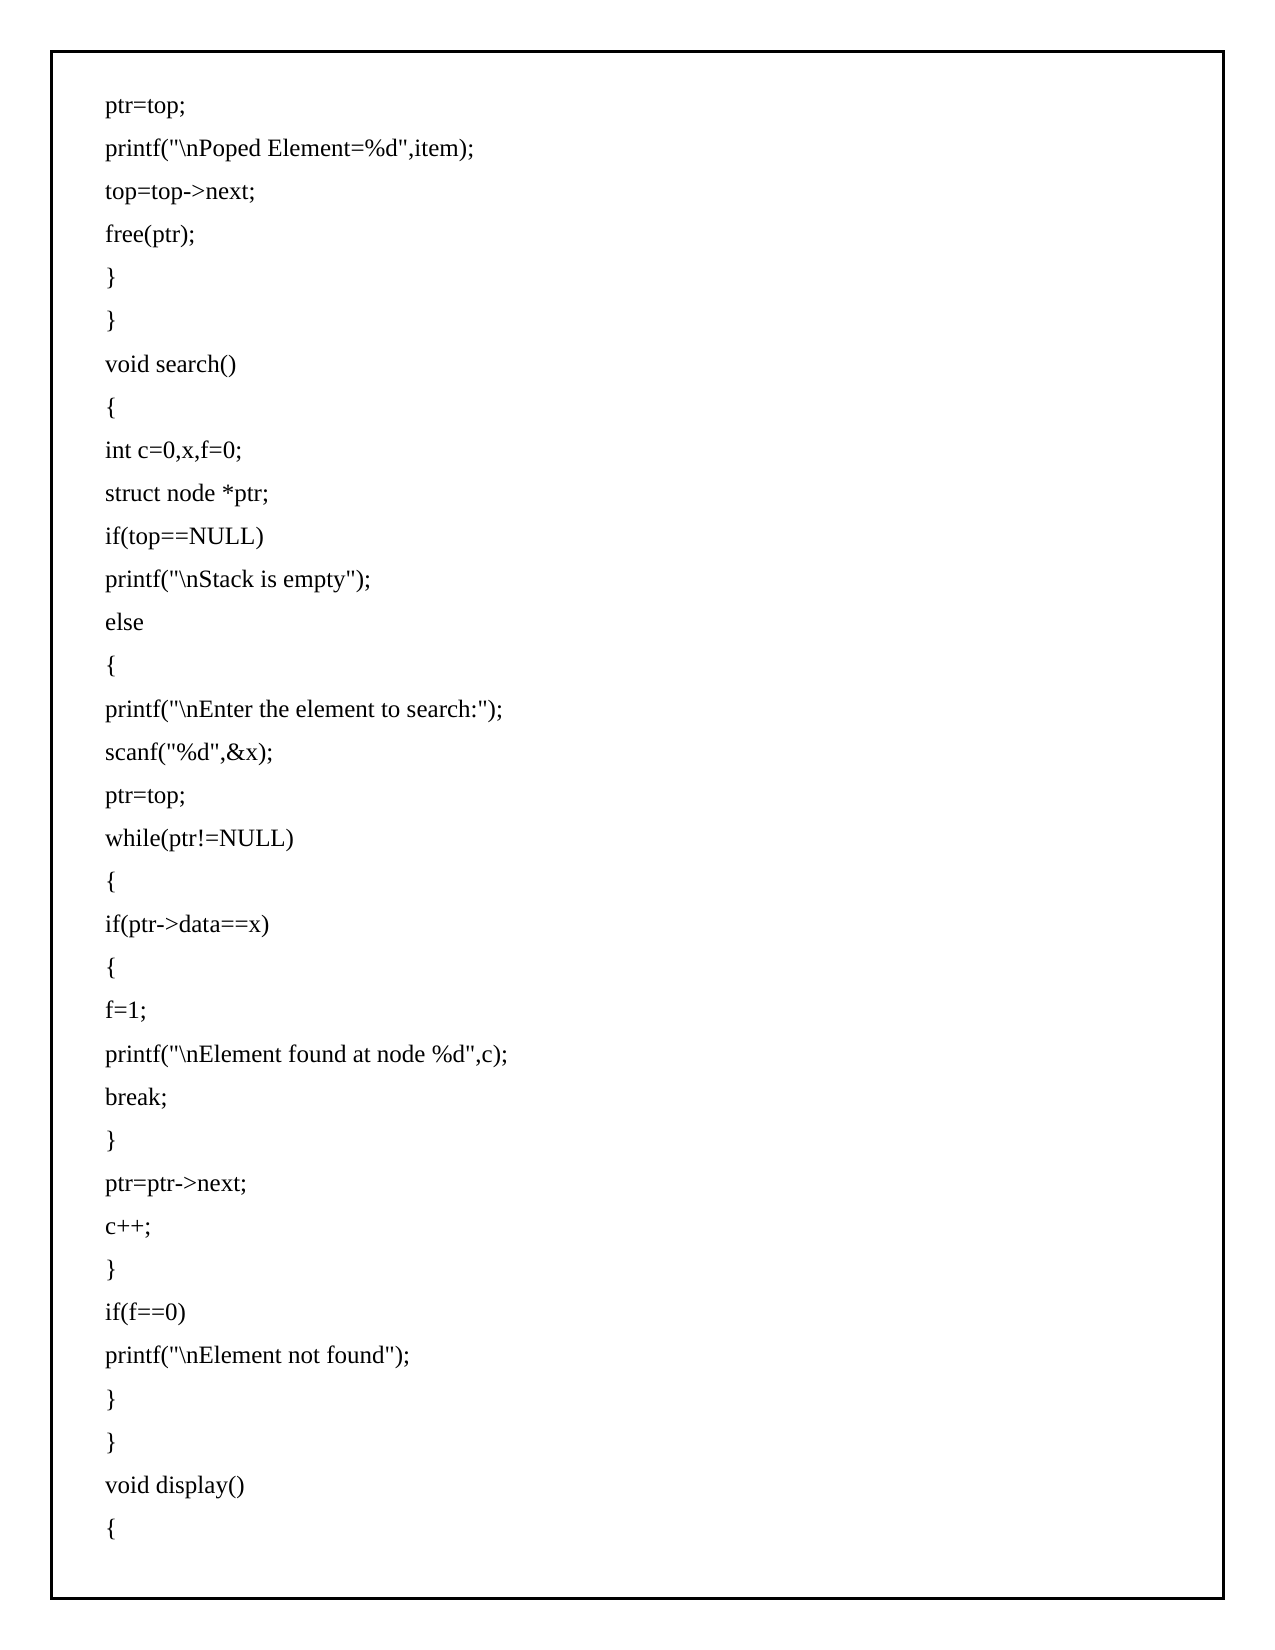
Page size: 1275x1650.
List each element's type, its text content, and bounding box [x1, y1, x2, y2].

text void search() [105, 349, 1170, 377]
text top=top->next; [105, 176, 1170, 205]
text printf("\nStack is empty"); [105, 564, 1170, 593]
text } [105, 1254, 1170, 1283]
text } [105, 1384, 1170, 1412]
text printf("\nEnter the element to search:"); [105, 694, 1170, 722]
text } [105, 262, 1170, 291]
text c++; [105, 1211, 1170, 1240]
text ptr=ptr->next; [105, 1168, 1170, 1197]
text } [105, 1427, 1170, 1456]
text scanf("%d",&x); [105, 737, 1170, 766]
text { [105, 952, 1170, 981]
text printf("\nElement found at node %d",c); [105, 1039, 1170, 1067]
text { [105, 651, 1170, 679]
text free(ptr); [105, 219, 1170, 248]
text { [105, 1513, 1170, 1542]
text } [105, 306, 1170, 334]
text f=1; [105, 996, 1170, 1024]
text ptr=top; [105, 780, 1170, 809]
text { [105, 392, 1170, 421]
text else [105, 607, 1170, 636]
text if(top==NULL) [105, 521, 1170, 550]
text printf("\nPoped Element=%d",item); [105, 133, 1170, 162]
text struct node *ptr; [105, 478, 1170, 507]
text } [105, 1125, 1170, 1154]
text { [105, 866, 1170, 895]
text int c=0,x,f=0; [105, 435, 1170, 464]
text void display() [105, 1470, 1170, 1499]
text printf("\nElement not found"); [105, 1341, 1170, 1369]
text if(f==0) [105, 1297, 1170, 1326]
text ptr=top; [105, 90, 1170, 119]
text break; [105, 1082, 1170, 1111]
text if(ptr->data==x) [105, 909, 1170, 938]
text while(ptr!=NULL) [105, 823, 1170, 852]
